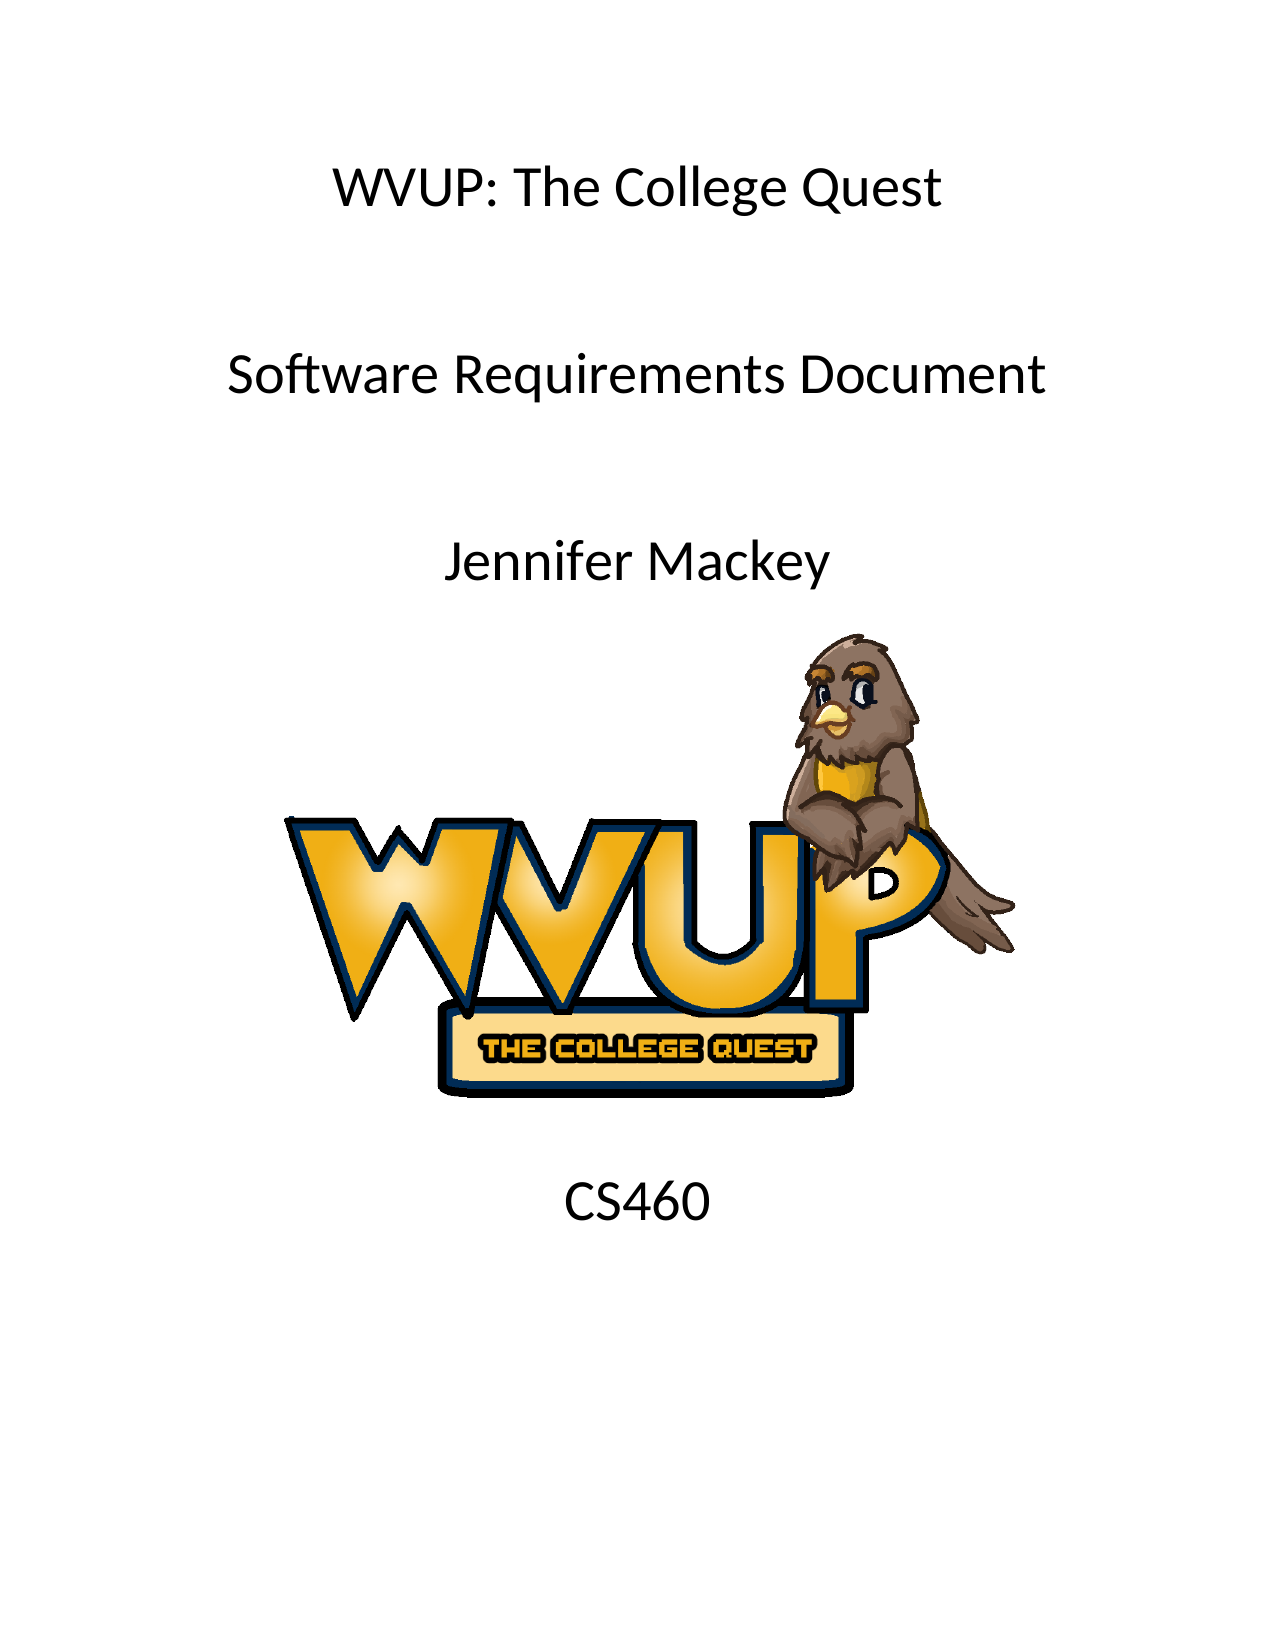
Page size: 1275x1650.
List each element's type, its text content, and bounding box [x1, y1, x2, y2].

text Jennifer Mackey [150, 524, 1125, 595]
text Software Requirements Document [150, 337, 1125, 408]
text WVUP: The College Quest [150, 150, 1125, 221]
picture [151, 617, 1124, 1158]
